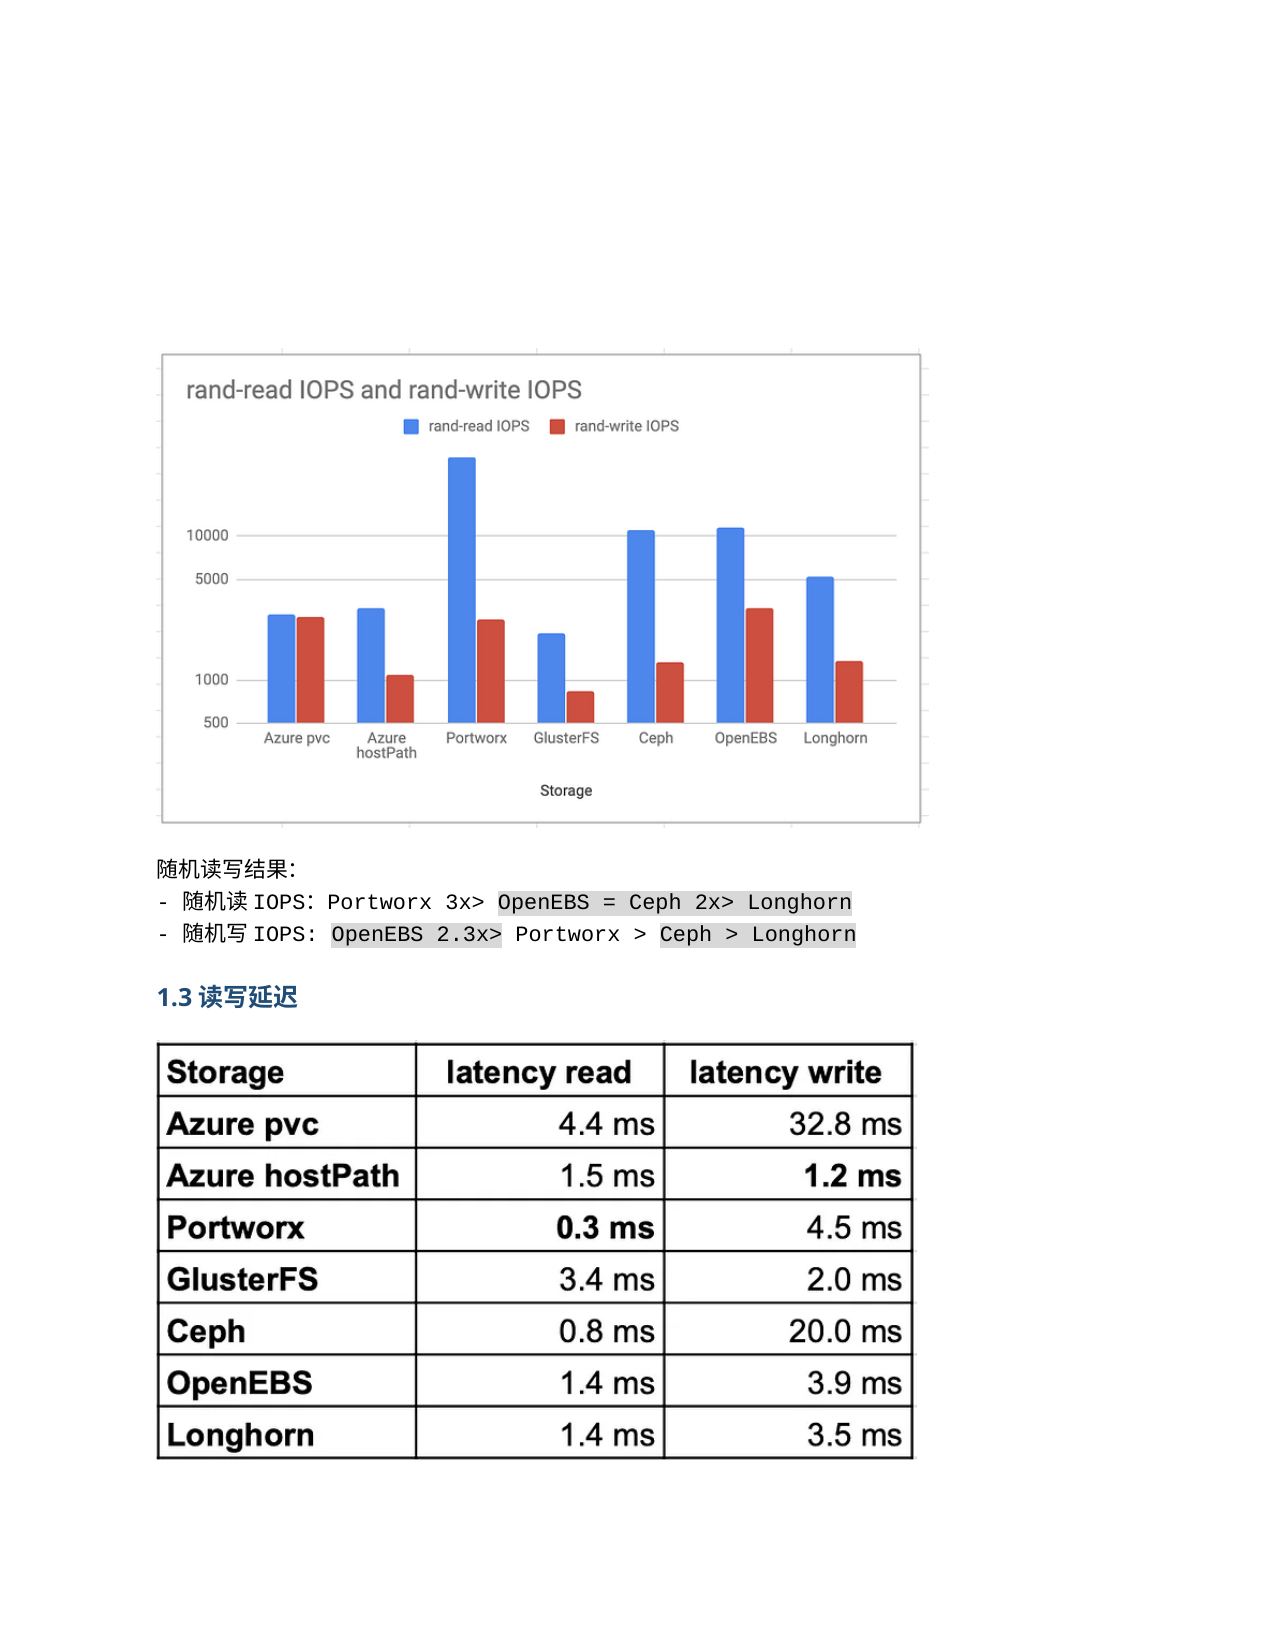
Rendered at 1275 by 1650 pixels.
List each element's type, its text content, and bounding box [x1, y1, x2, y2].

text 随机读写结果： [156, 852, 1118, 884]
subtitle 1.3 读写延迟 [156, 977, 1118, 1013]
text - 随机写IOPS: OpenEBS 2.3x> Portworx > Ceph > Longhorn [156, 916, 1118, 948]
picture [156, 1040, 918, 1461]
picture [156, 348, 929, 828]
text - 随机读IOPS：Portworx 3x> OpenEBS = Ceph 2x> Longhorn [156, 884, 1118, 916]
